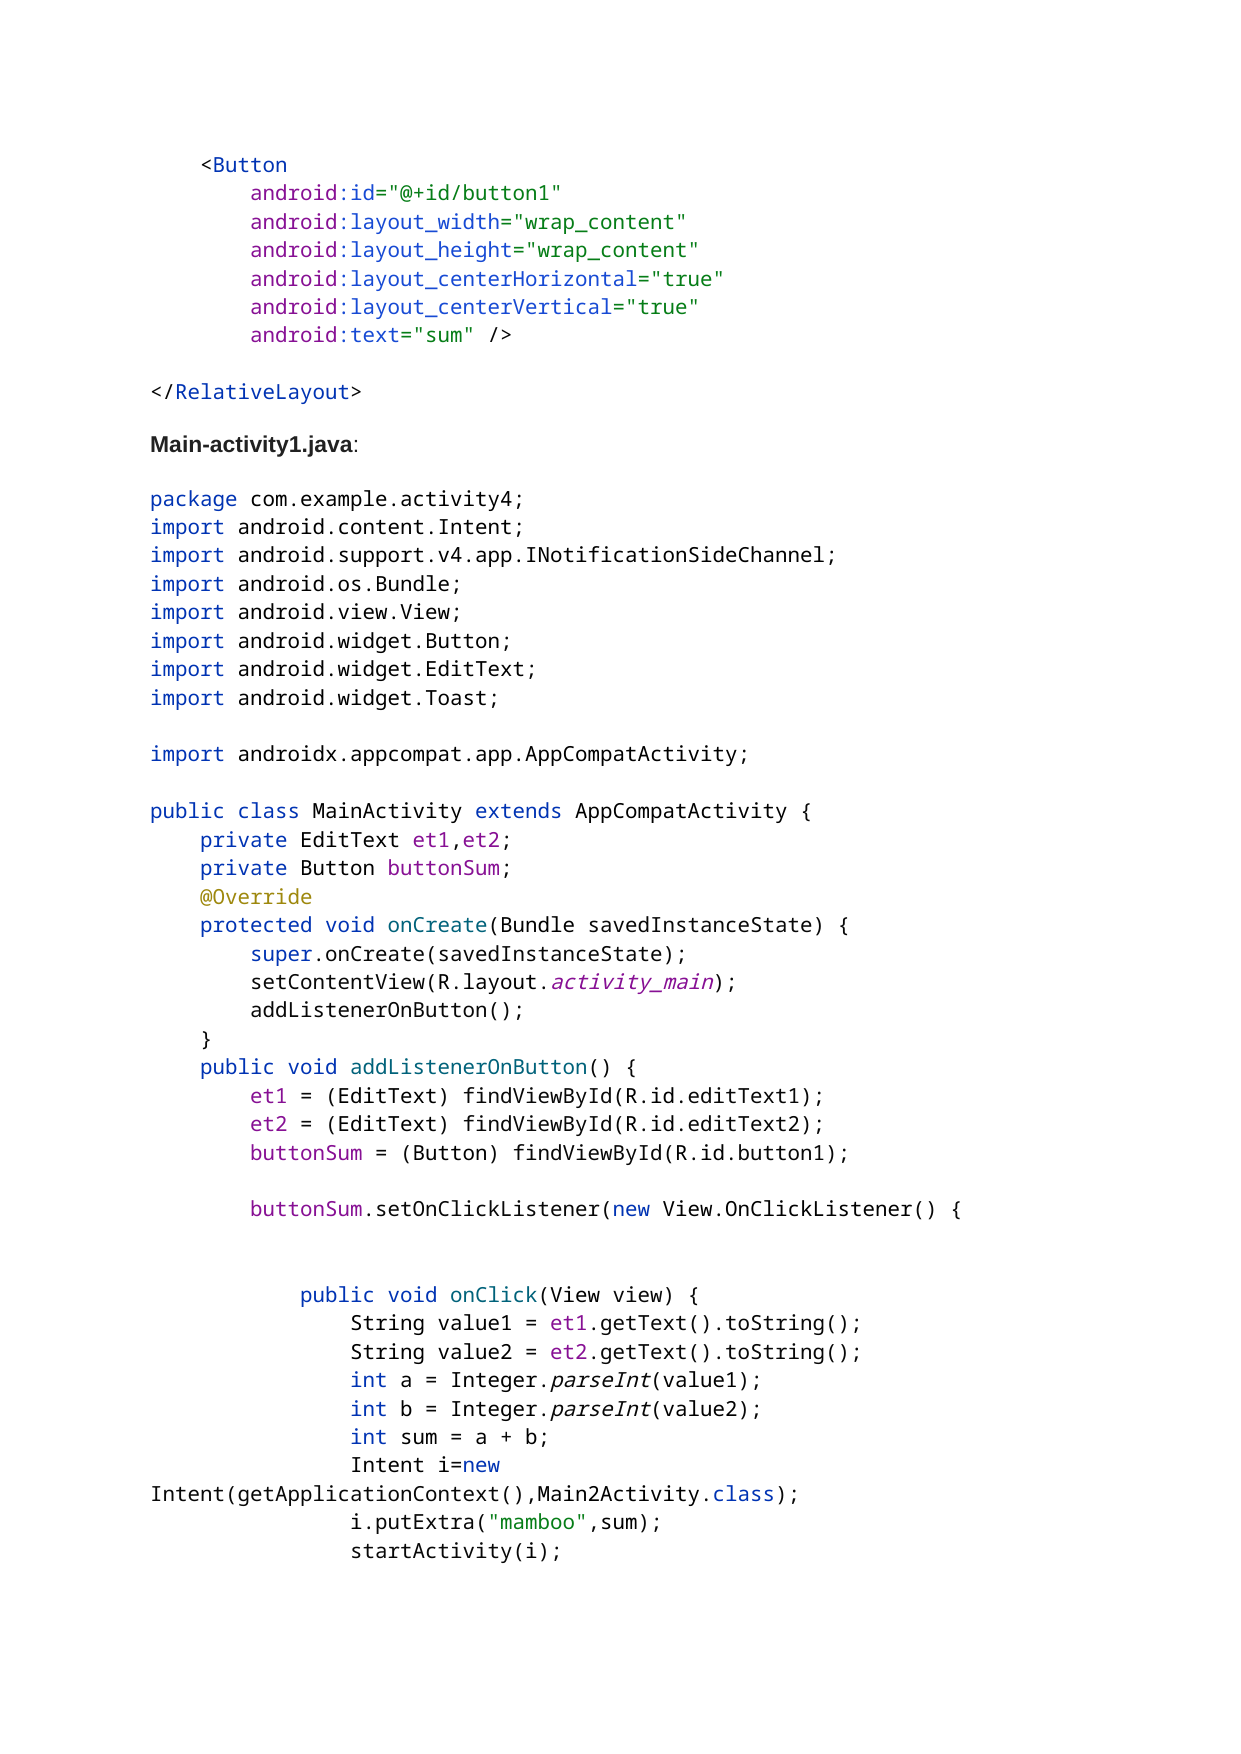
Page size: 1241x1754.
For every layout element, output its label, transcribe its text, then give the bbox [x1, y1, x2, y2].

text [150, 484, 1090, 1593]
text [150, 150, 1090, 406]
text Main-activity1.java: [150, 431, 1090, 457]
